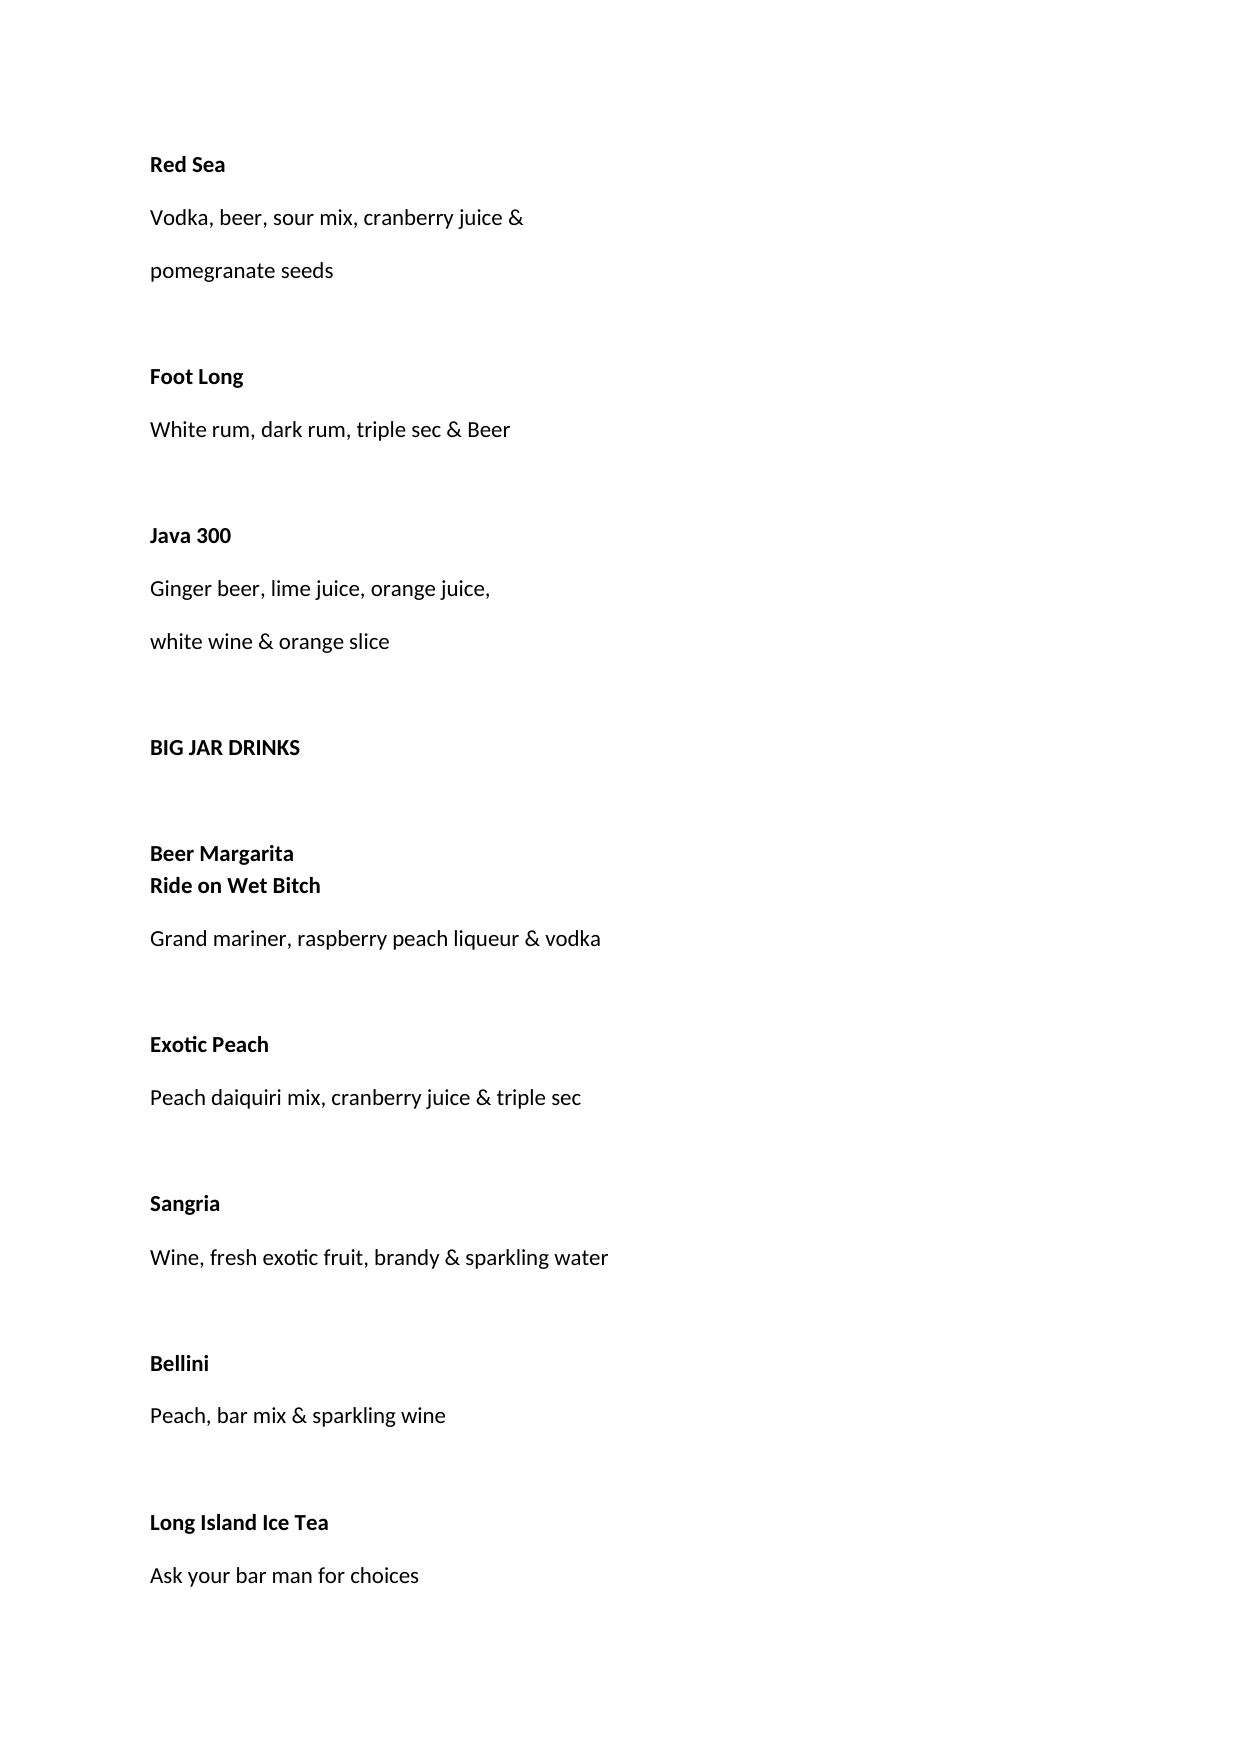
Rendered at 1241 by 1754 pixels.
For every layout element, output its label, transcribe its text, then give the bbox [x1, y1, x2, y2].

text BIG JAR DRINKS [150, 733, 1090, 761]
text Foot Long [150, 362, 1090, 390]
text Java 300 [150, 521, 1090, 549]
text Beer Margarita Ride on Wet Bitch [150, 839, 1090, 899]
text Vodka, beer, sour mix, cranberry juice & [150, 203, 1090, 231]
text White rum, dark rum, triple sec & Beer [150, 415, 1090, 443]
text Grand mariner, raspberry peach liqueur & vodka [150, 924, 1090, 952]
text Bellini [150, 1349, 1090, 1377]
text pomegranate seeds [150, 256, 1090, 284]
text Ask your bar man for choices [150, 1561, 1090, 1589]
text Ginger beer, lime juice, orange juice, [150, 574, 1090, 602]
text Peach daiquiri mix, cranberry juice & triple sec [150, 1083, 1090, 1112]
text Long Island Ice Tea [150, 1508, 1090, 1536]
text Peach, bar mix & sparkling wine [150, 1402, 1090, 1430]
text Red Sea [150, 150, 1090, 178]
text Wine, fresh exotic fruit, brandy & sparkling water [150, 1243, 1090, 1271]
text white wine & orange slice [150, 627, 1090, 655]
text Sangria [150, 1189, 1090, 1218]
text Exotic Peach [150, 1031, 1090, 1058]
